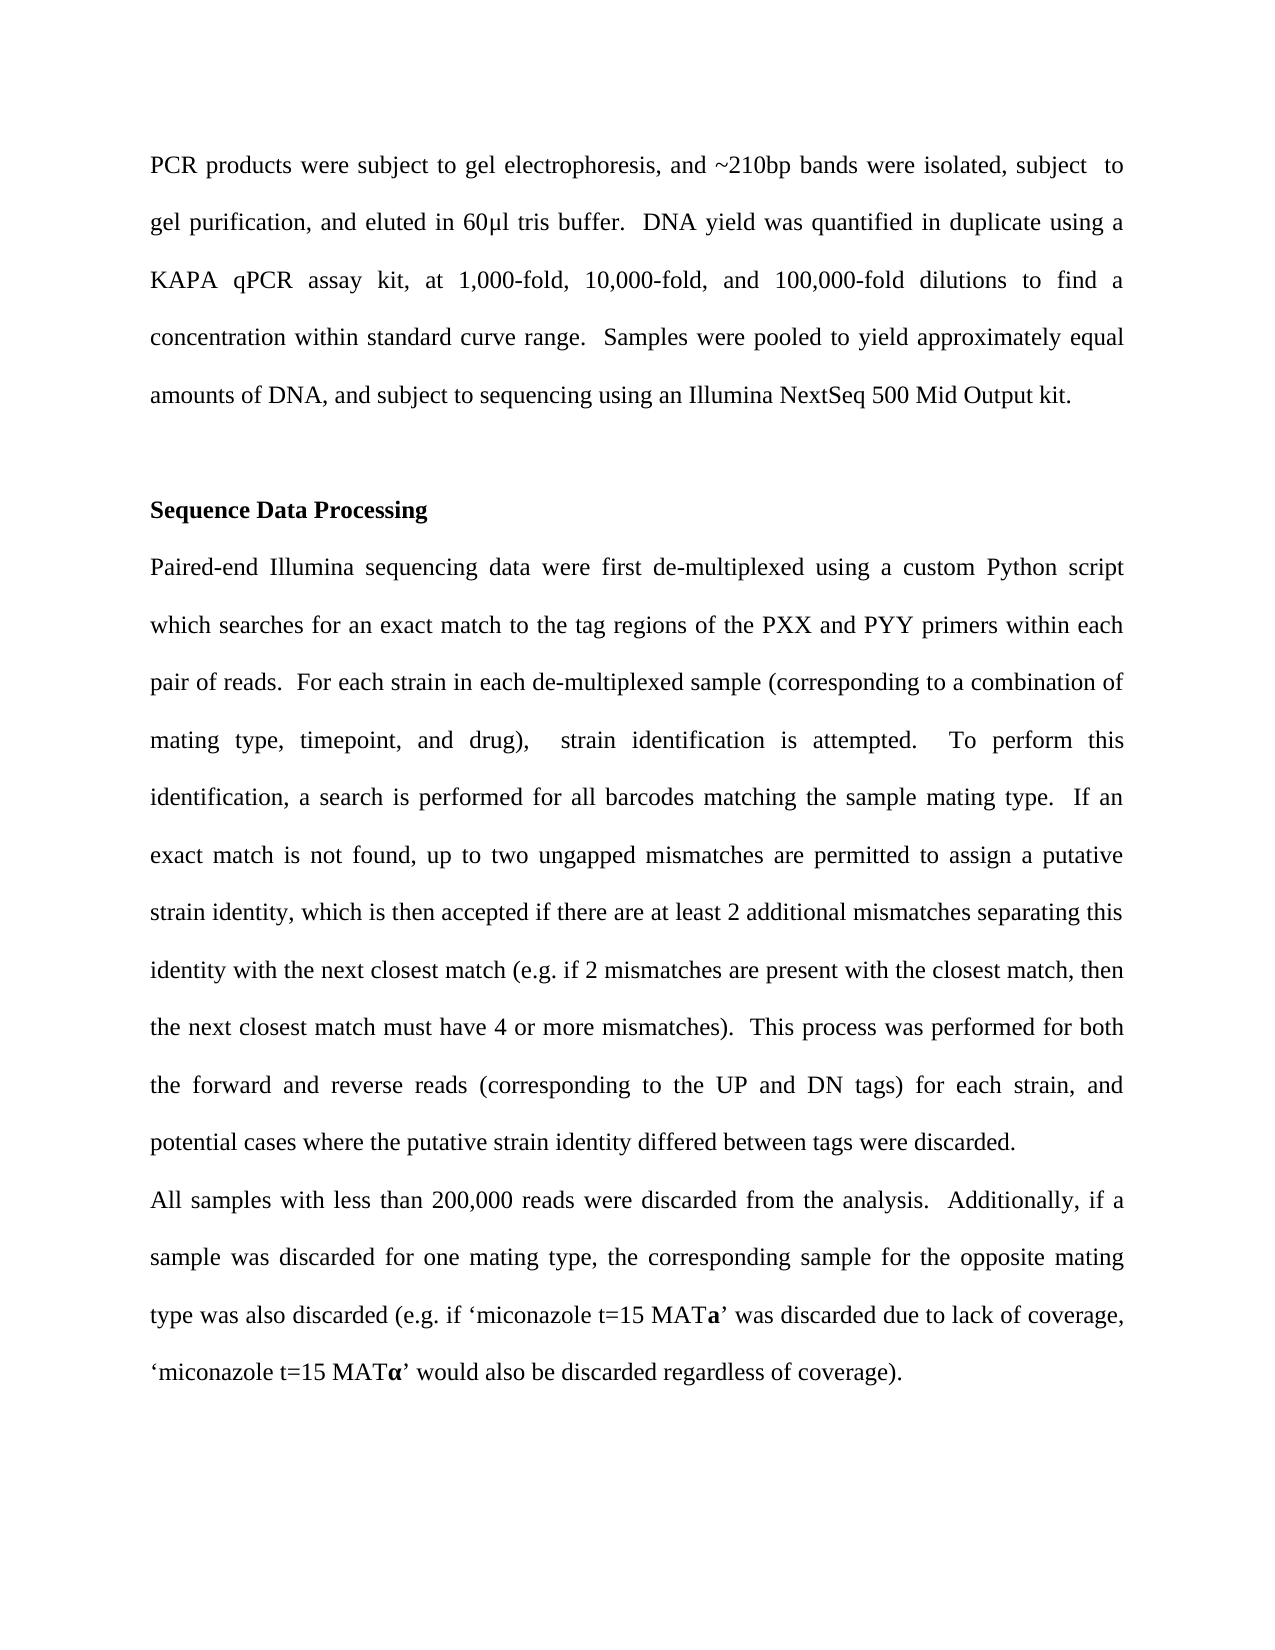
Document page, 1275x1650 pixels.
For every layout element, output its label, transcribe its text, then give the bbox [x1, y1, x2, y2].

text All samples with less than 200,000 reads were discarded from the analysis. Additionally, if a sample was discarded for one mating type, the corresponding sample for the opposite mating type was also discarded (e.g. if ‘miconazole t=15 MATa’ was discarded due to lack of coverage, ‘miconazole t=15 MATα’ would also be discarded regardless of coverage). [150, 1185, 1125, 1386]
text Paired-end Illumina sequencing data were first de-multiplexed using a custom Python script which searches for an exact match to the tag regions of the PXX and PYY primers within each pair of reads. For each strain in each de-multiplexed sample (corresponding to a combination of mating type, timepoint, and drug), strain identification is attempted. To perform this identification, a search is performed for all barcodes matching the sample mating type. If an exact match is not found, up to two ungapped mismatches are permitted to assign a putative strain identity, which is then accepted if there are at least 2 additional mismatches separating this identity with the next closest match (e.g. if 2 mismatches are present with the closest match, then the next closest match must have 4 or more mismatches). This process was performed for both the forward and reverse reads (corresponding to the UP and DN tags) for each strain, and potential cases where the putative strain identity differed between tags were discarded. [150, 552, 1125, 1156]
text PCR products were subject to gel electrophoresis, and ~210bp bands were isolated, subject to gel purification, and eluted in 60μl tris buffer. DNA yield was quantified in duplicate using a KAPA qPCR assay kit, at 1,000-fold, 10,000-fold, and 100,000-fold dilutions to find a concentration within standard curve range. Samples were pooled to yield approximately equal amounts of DNA, and subject to sequencing using an Illumina NextSeq 500 Mid Output kit. [150, 150, 1125, 409]
text Sequence Data Processing [150, 495, 1125, 524]
